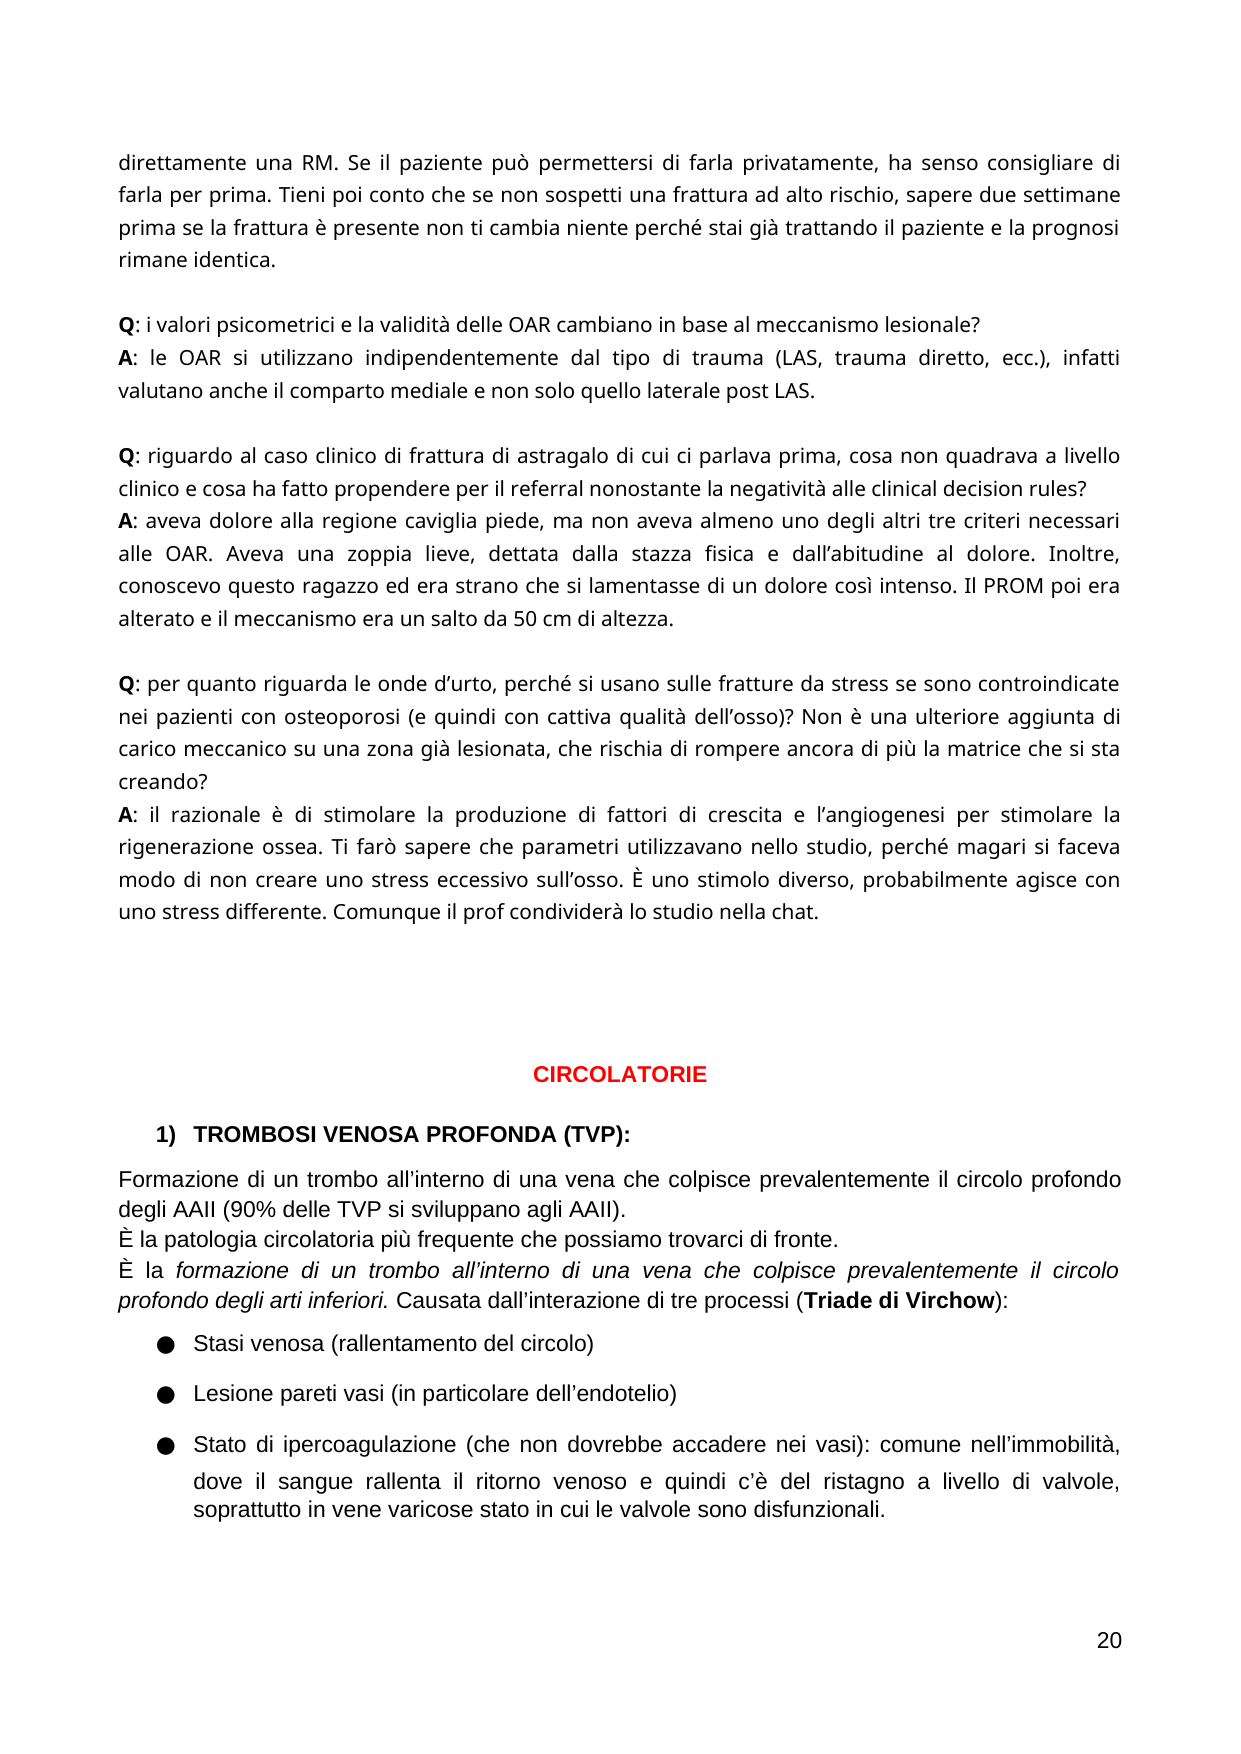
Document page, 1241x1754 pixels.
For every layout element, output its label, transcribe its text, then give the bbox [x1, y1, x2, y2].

list Stato di ipercoagulazione (che non dovrebbe accadere nei vasi): comune nell’immobilità, dove il sangue rallenta il ritorno venoso e quindi c’è del ristagno a livello di valvole, soprattutto in vene varicose stato in cui le valvole sono disfunzionali. [156, 1418, 1122, 1522]
text CIRCOLATORIE [118, 1061, 1122, 1087]
list Lesione pareti vasi (in particolare dell’endotelio) [156, 1368, 1122, 1415]
list Stasi venosa (rallentamento del circolo) [156, 1317, 1122, 1364]
text Q: per quanto riguarda le onde d’urto, perché si usano sulle fratture da stress se sono controindicate nei pazienti con osteoporosi (e quindi con cattiva qualità dell’osso)? Non è una ulteriore aggiunta di carico meccanico su una zona già lesionata, che rischia di rompere ancora di più la matrice che si sta creando? [118, 669, 1122, 796]
text A: il razionale è di stimolare la produzione di fattori di crescita e l’angiogenesi per stimolare la rigenerazione ossea. Ti farò sapere che parametri utilizzavano nello studio, perché magari si faceva modo di non creare uno stress eccessivo sull’osso. È uno stimolo diverso, probabilmente agisce con uno stress differente. Comunque il prof condividerà lo studio nella chat. [118, 800, 1122, 926]
text Formazione di un trombo all’interno di una vena che colpisce prevalentemente il circolo profondo degli AAII (90% delle TVP si sviluppano agli AAII). [118, 1166, 1122, 1223]
text È la formazione di un trombo all’interno di una vena che colpisce prevalentemente il circolo profondo degli arti inferiori. Causata dall’interazione di tre processi (Triade di Virchow): [118, 1257, 1122, 1313]
text Q: riguardo al caso clinico di frattura di astragalo di cui ci parlava prima, cosa non quadrava a livello clinico e cosa ha fatto propendere per il referral nonostante la negatività alle clinical decision rules? [118, 441, 1122, 502]
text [118, 148, 1122, 274]
text È la patologia circolatoria più frequente che possiamo trovarci di fronte. [118, 1226, 1122, 1253]
text A: le OAR si utilizzano indipendentemente dal tipo di trauma (LAS, trauma diretto, ecc.), infatti valutano anche il comparto mediale e non solo quello laterale post LAS. [118, 343, 1122, 404]
list TROMBOSI VENOSA PROFONDA (TVP): [156, 1121, 1122, 1147]
text Q: i valori psicometrici e la validità delle OAR cambiano in base al meccanismo lesionale? [118, 311, 1122, 339]
text A: aveva dolore alla regione caviglia piede, ma non aveva almeno uno degli altri tre criteri necessari alle OAR. Aveva una zoppia lieve, dettata dalla stazza fisica e dall’abitudine al dolore. Inoltre, conoscevo questo ragazzo ed era strano che si lamentasse di un dolore così intenso. Il PROM poi era alterato e il meccanismo era un salto da 50 cm di altezza. [118, 506, 1122, 632]
